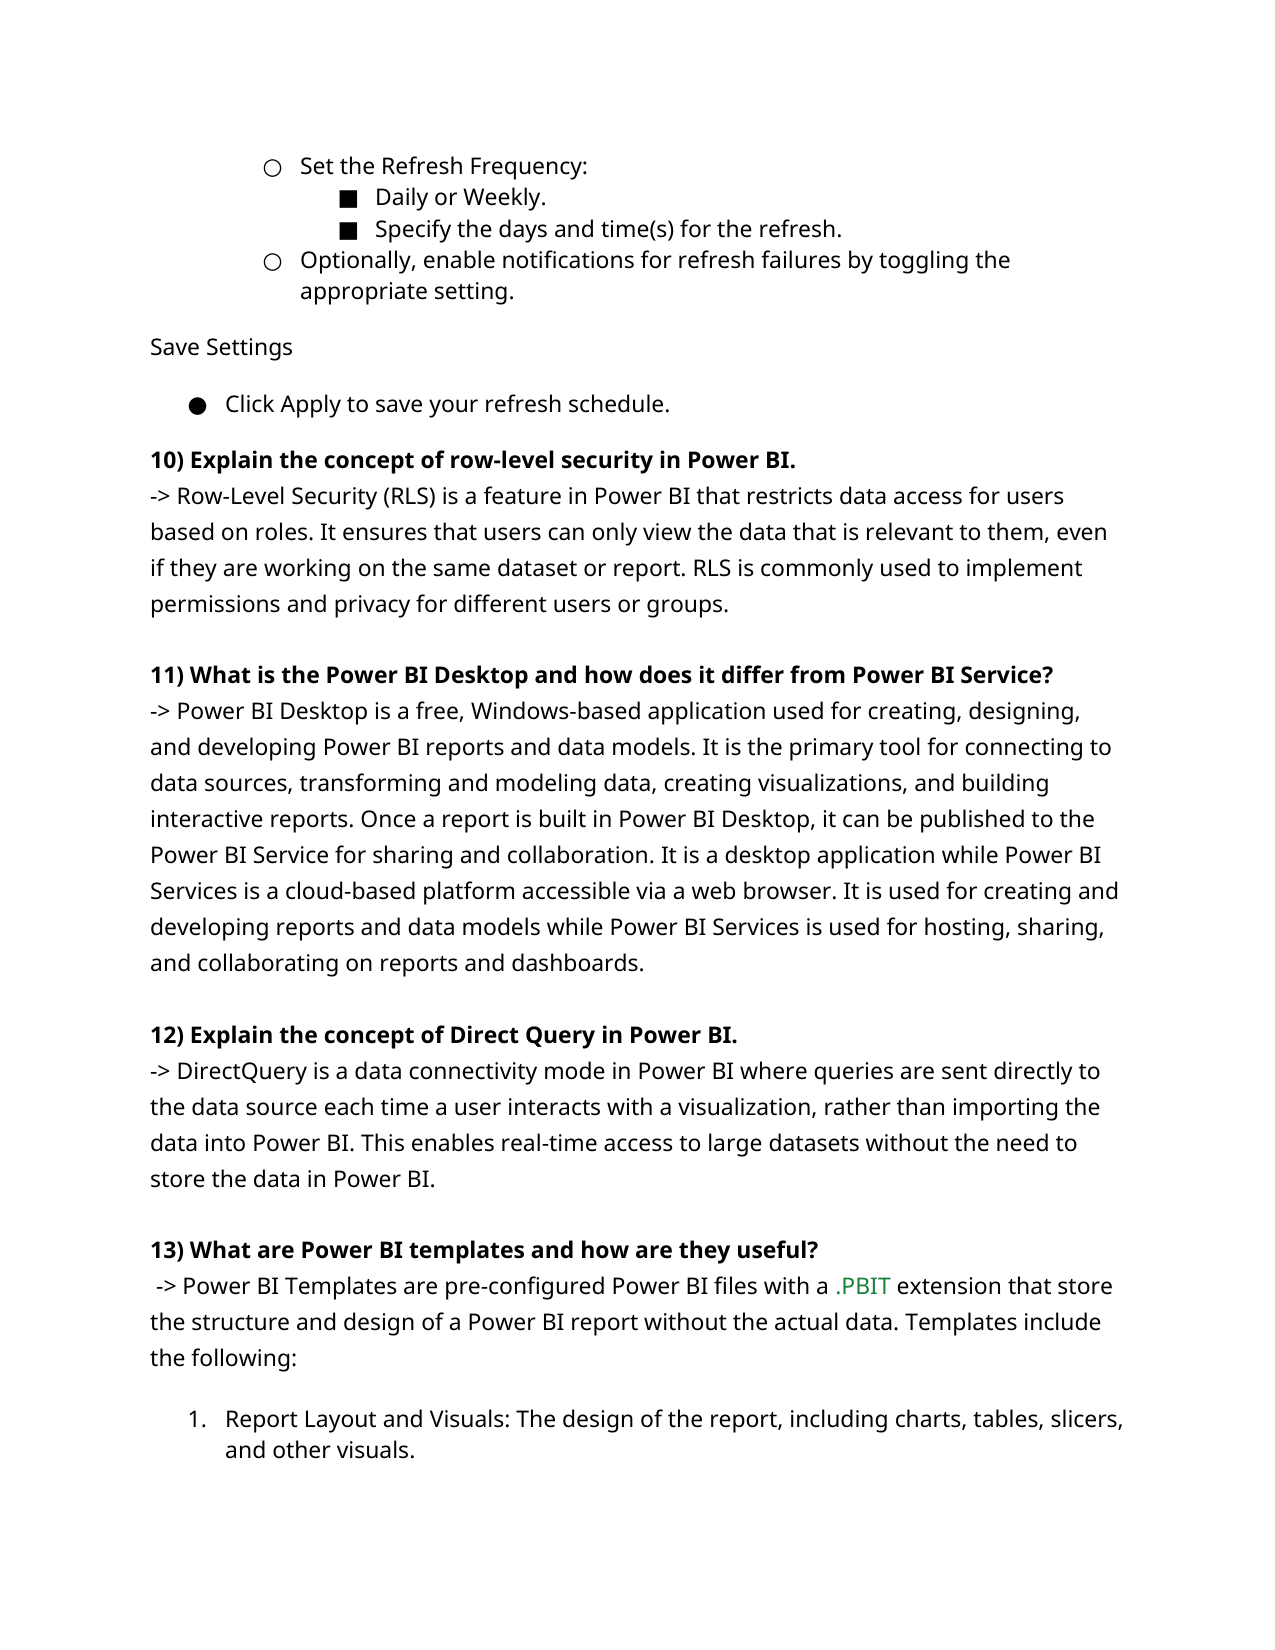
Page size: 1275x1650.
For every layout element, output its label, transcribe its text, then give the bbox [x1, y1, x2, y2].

text 12) Explain the concept of Direct Query in Power BI. [150, 1019, 1125, 1050]
list Set the Refresh Frequency: [262, 150, 1125, 181]
list Optionally, enable notifications for refresh failures by toggling the appropriate setting. [262, 244, 1125, 306]
list Daily or Weekly. [337, 181, 1125, 212]
text 10) Explain the concept of row-level security in Power BI. [150, 444, 1125, 475]
text -> Power BI Templates are pre-configured Power BI files with a .PBIT extension that store the structure and design of a Power BI report without the actual data. Templates include the following: [150, 1270, 1125, 1373]
text Save Settings [150, 331, 1125, 362]
list Report Layout and Visuals: The design of the report, including charts, tables, slicers, and other visuals. [187, 1403, 1125, 1466]
text -> Power BI Desktop is a free, Windows-based application used for creating, designing, and developing Power BI reports and data models. It is the primary tool for connecting to data sources, transforming and modeling data, creating visualizations, and building interactive reports. Once a report is built in Power BI Desktop, it can be published to the Power BI Service for sharing and collaboration. It is a desktop application while Power BI Services is a cloud-based platform accessible via a web browser. It is used for creating and developing reports and data models while Power BI Services is used for hosting, sharing, and collaborating on reports and dashboards. [150, 695, 1125, 978]
text -> Row-Level Security (RLS) is a feature in Power BI that restricts data access for users based on roles. It ensures that users can only view the data that is relevant to them, even if they are working on the same dataset or report. RLS is commonly used to implement permissions and privacy for different users or groups. [150, 480, 1125, 619]
text -> DirectQuery is a data connectivity mode in Power BI where queries are sent directly to the data source each time a user interacts with a visualization, rather than importing the data into Power BI. This enables real-time access to large datasets without the need to store the data in Power BI. [150, 1055, 1125, 1194]
text 13) What are Power BI templates and how are they useful? [150, 1234, 1125, 1266]
list Specify the days and time(s) for the refresh. [337, 212, 1125, 244]
list Click Apply to save your refresh schedule. [187, 387, 1125, 419]
text 11) What is the Power BI Desktop and how does it differ from Power BI Service? [150, 659, 1125, 691]
